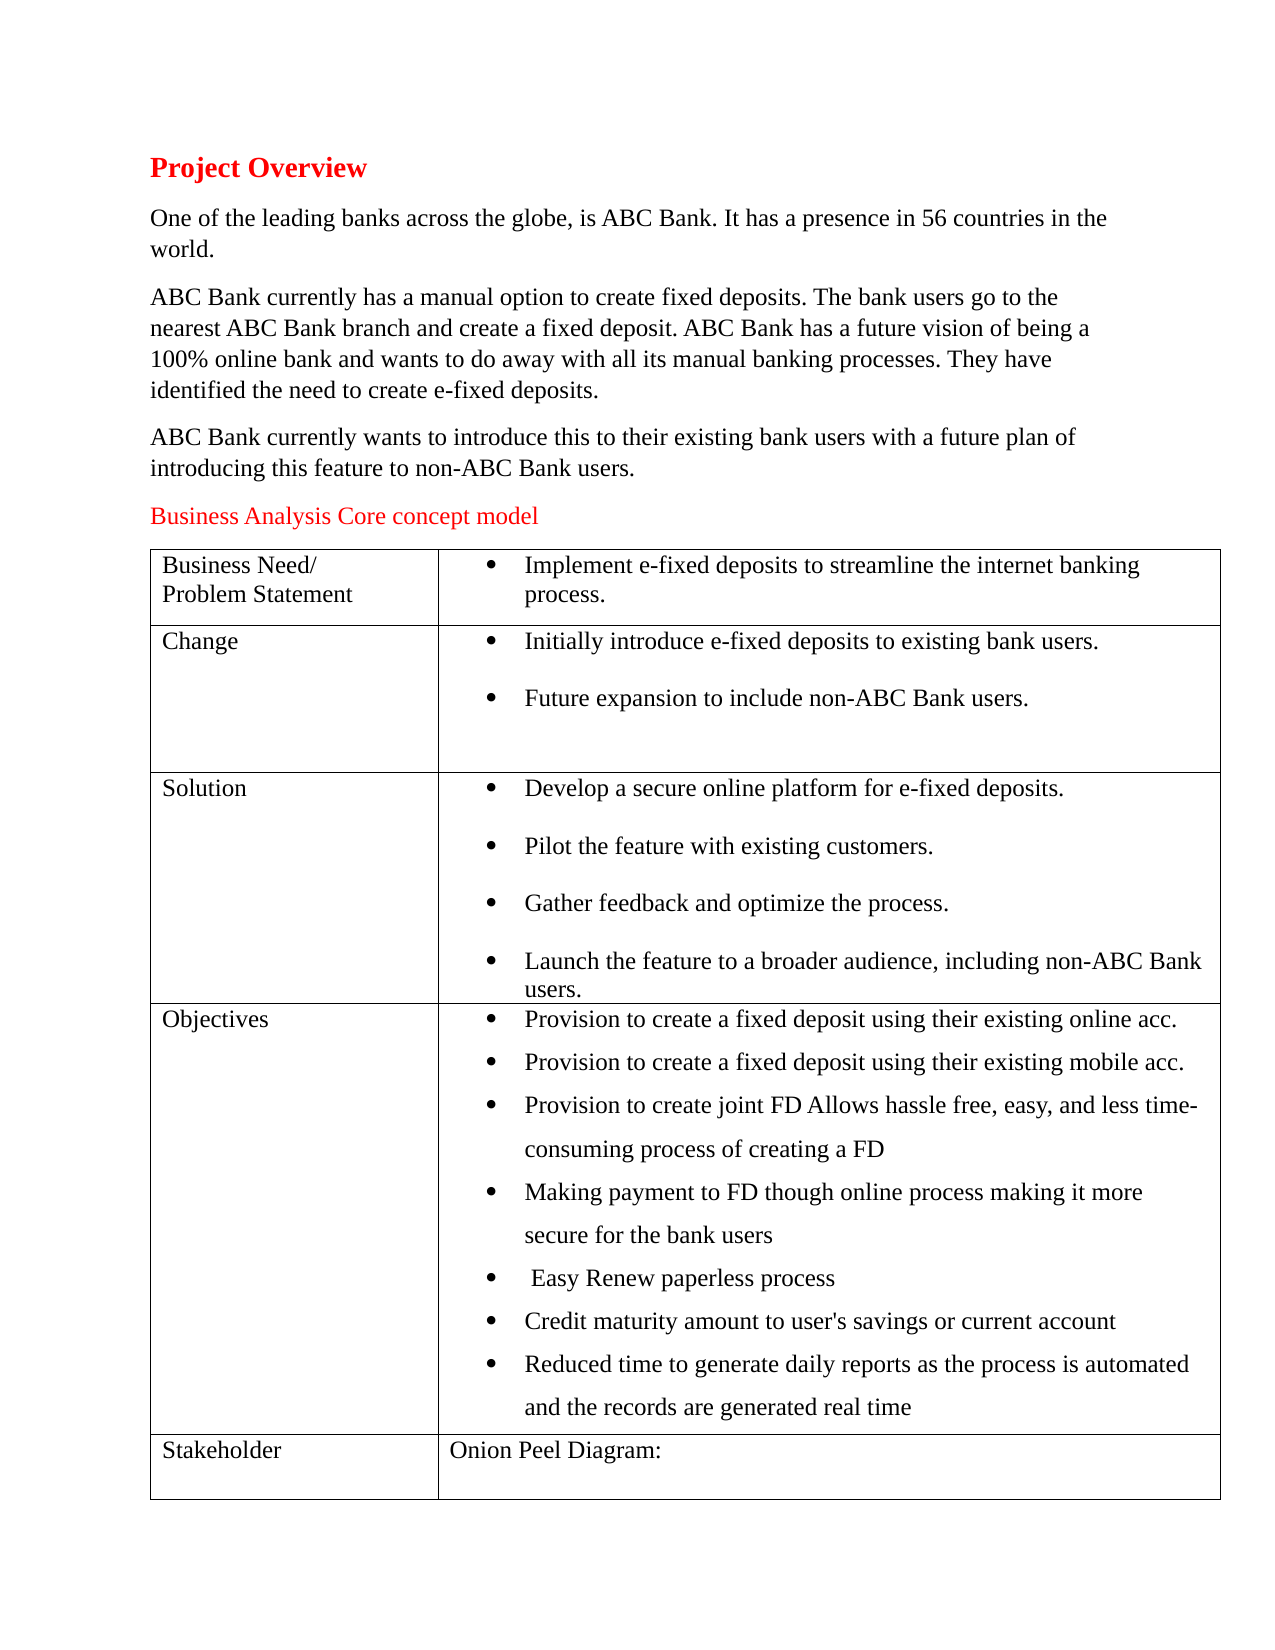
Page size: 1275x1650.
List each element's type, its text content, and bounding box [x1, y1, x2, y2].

table_cell Objectives [151, 1004, 438, 1434]
table_cell Change [151, 626, 438, 772]
text ABC Bank currently wants to introduce this to their existing bank users with a future plan of introducing this feature to non-ABC Bank users. [150, 422, 1125, 482]
table_header Business Need/ Problem Statement [151, 550, 438, 625]
table_cell Initially introduce e-fixed deposits to existing bank users. Future expansion to include non-ABC Bank users. [439, 626, 1220, 772]
text Project Overview [150, 150, 1125, 183]
text ABC Bank currently has a manual option to create fixed deposits. The bank users go to the nearest ABC Bank branch and create a fixed deposit. ABC Bank has a future vision of being a 100% online bank and wants to do away with all its manual banking processes. They have identified the need to create e-fixed deposits. [150, 282, 1125, 403]
table_cell Stakeholder [151, 1435, 438, 1499]
table_header Implement e-fixed deposits to streamline the internet banking process. [439, 550, 1220, 625]
text Business Analysis Core concept model [150, 501, 1125, 530]
table_cell Solution [151, 773, 438, 1003]
table_cell Develop a secure online platform for e-fixed deposits. Pilot the feature with existing customers. Gather feedback and optimize the process. Launch the feature to a broader audience, including non-ABC Bank users. [439, 773, 1220, 1003]
table_cell Provision to create a fixed deposit using their existing online acc. Provision to create a fixed deposit using their existing mobile acc. Provision to create joint FD Allows hassle free, easy, and less time-consuming process of creating a FD Making payment to FD though online process making it more secure for the bank users Easy Renew paperless process Credit maturity amount to user's savings or current account Reduced time to generate daily reports as the process is automated and the records are generated real time [439, 1004, 1220, 1434]
table_cell Onion Peel Diagram: [439, 1435, 1220, 1499]
text One of the leading banks across the globe, is ABC Bank. It has a presence in 56 countries in the world. [150, 203, 1125, 263]
